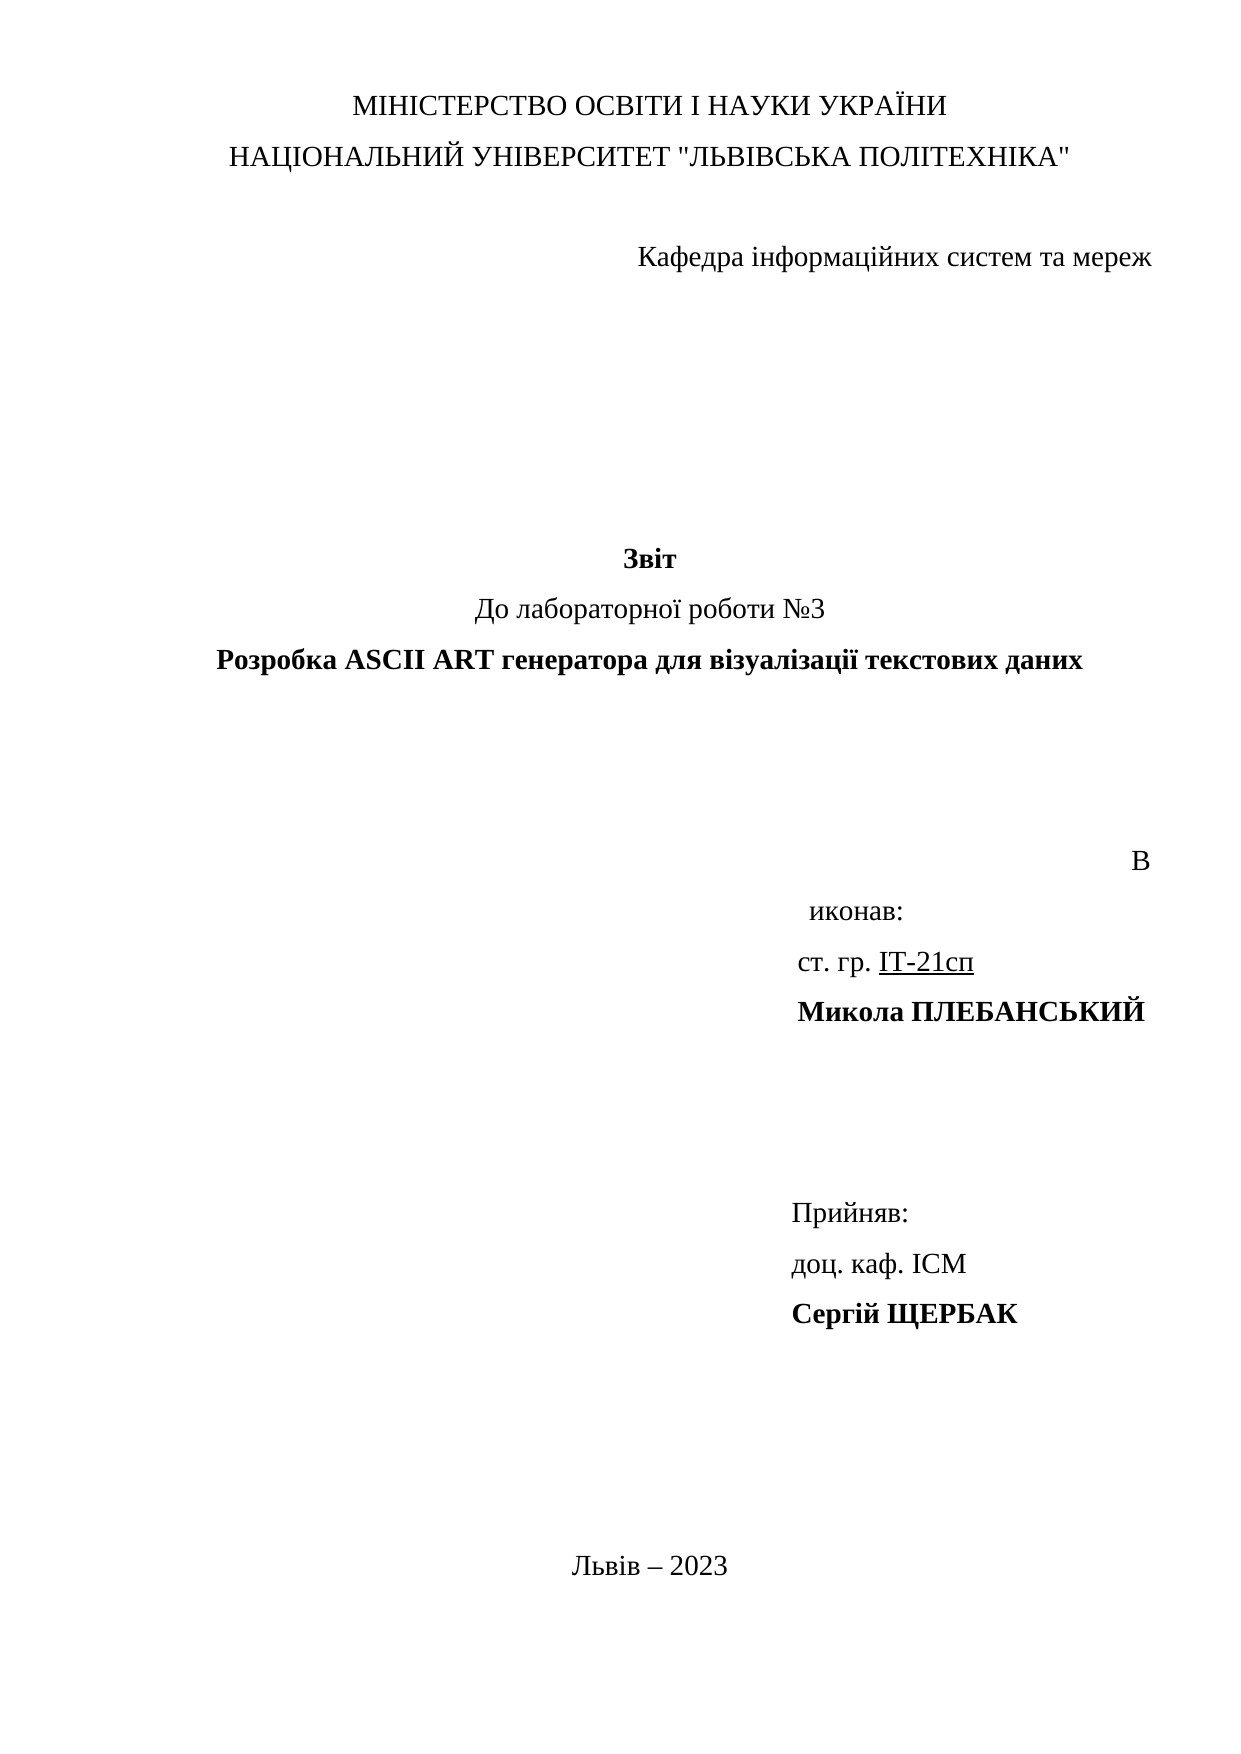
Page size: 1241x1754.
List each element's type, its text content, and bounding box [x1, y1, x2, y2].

text До лабораторної роботи №3 [148, 592, 1152, 625]
text доц. каф. ІСМ [791, 1246, 1152, 1279]
text НАЦІОНАЛЬНИЙ УНІВЕРСИТЕТ "ЛЬВІВСЬКА ПОЛІТЕХНІКА" [148, 139, 1152, 172]
text Звіт [148, 541, 1152, 575]
text Виконав: [561, 843, 1152, 927]
text ст. гр. ІТ-21сп [797, 944, 1152, 977]
text Микола ПЛЕБАНСЬКИЙ [723, 994, 1152, 1028]
text Львів ‒ 2023 [148, 1548, 1152, 1581]
text Сергій ЩЕРБАК [791, 1296, 1152, 1329]
text Кафедра інформаційних систем та мереж [148, 239, 1152, 273]
text МІНІСТЕРСТВО ОСВІТИ І НАУКИ УКРАЇНИ [148, 88, 1152, 122]
text Розробка ASCII ART генератора для візуалізації текстових даних [148, 642, 1152, 676]
text Прийняв: [791, 1195, 1152, 1229]
